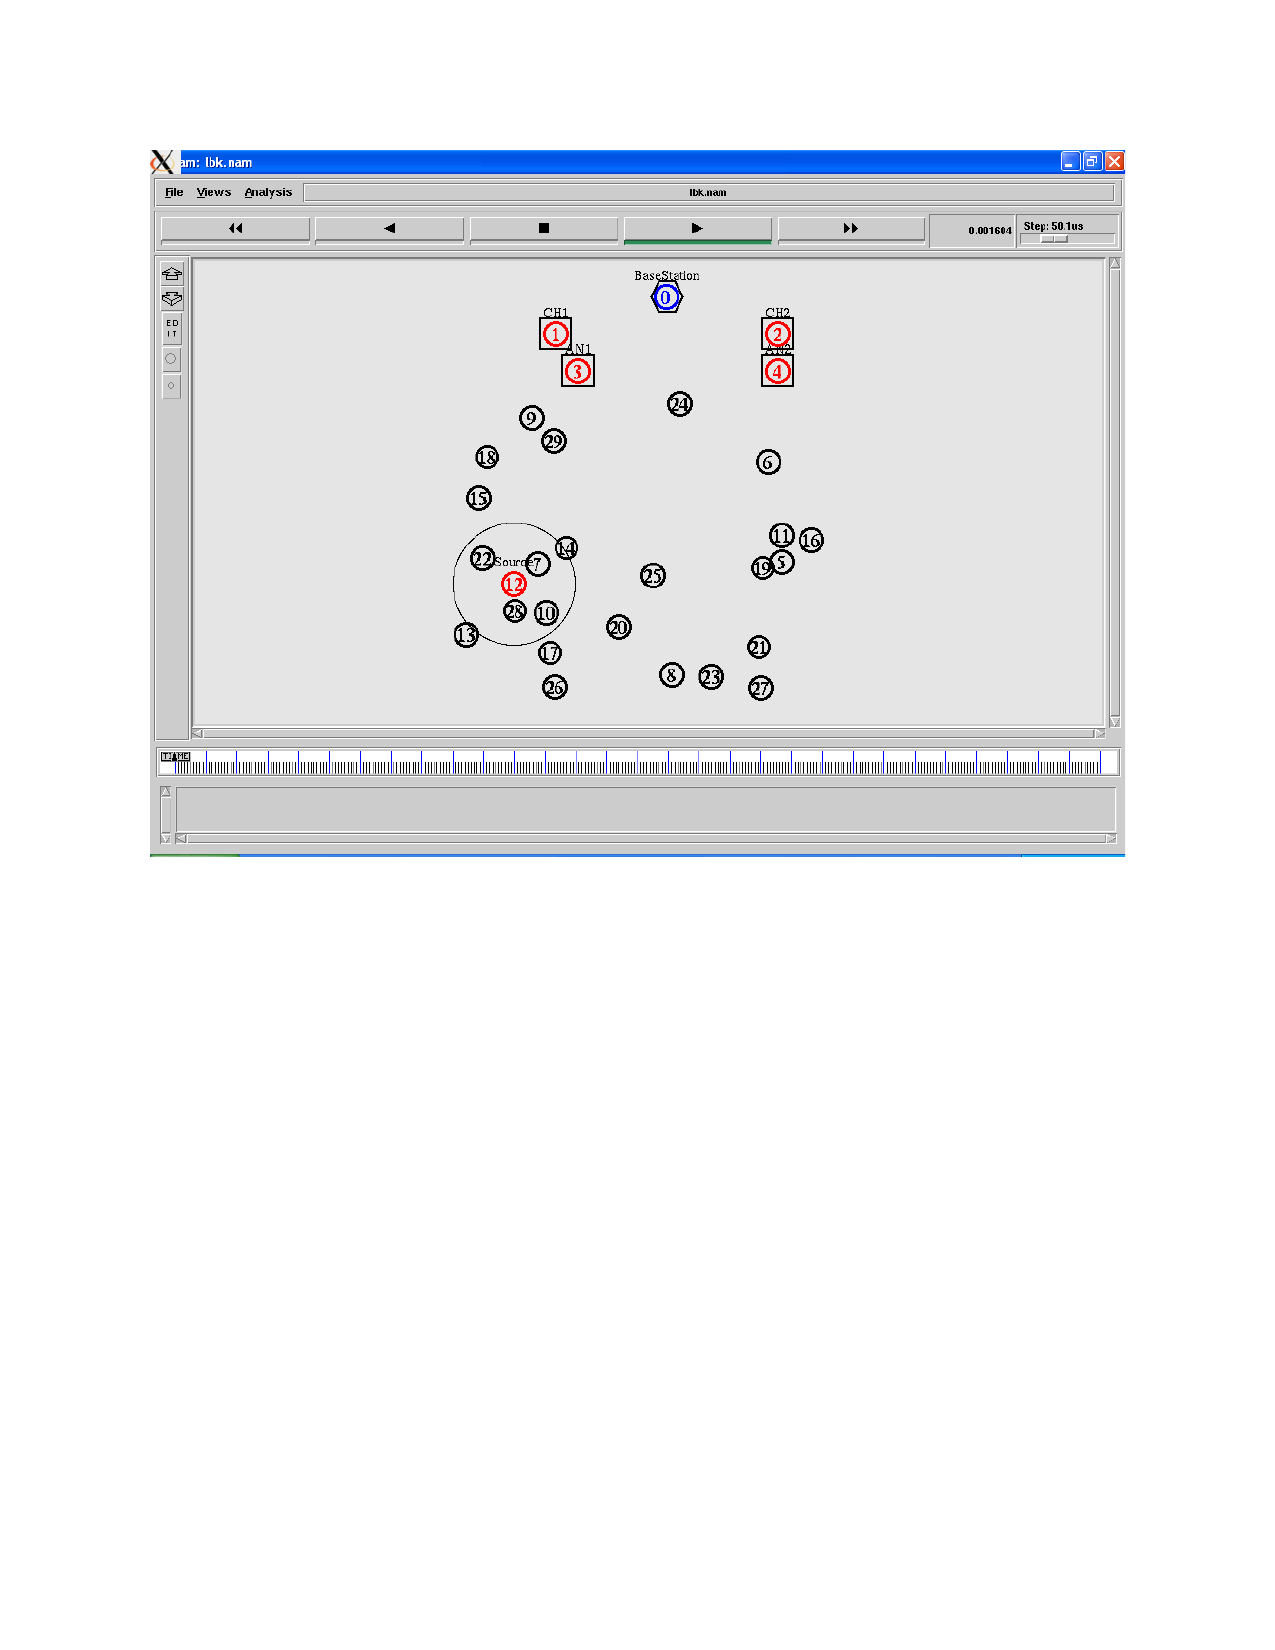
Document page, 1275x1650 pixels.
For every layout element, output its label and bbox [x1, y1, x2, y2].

picture [150, 150, 1125, 857]
